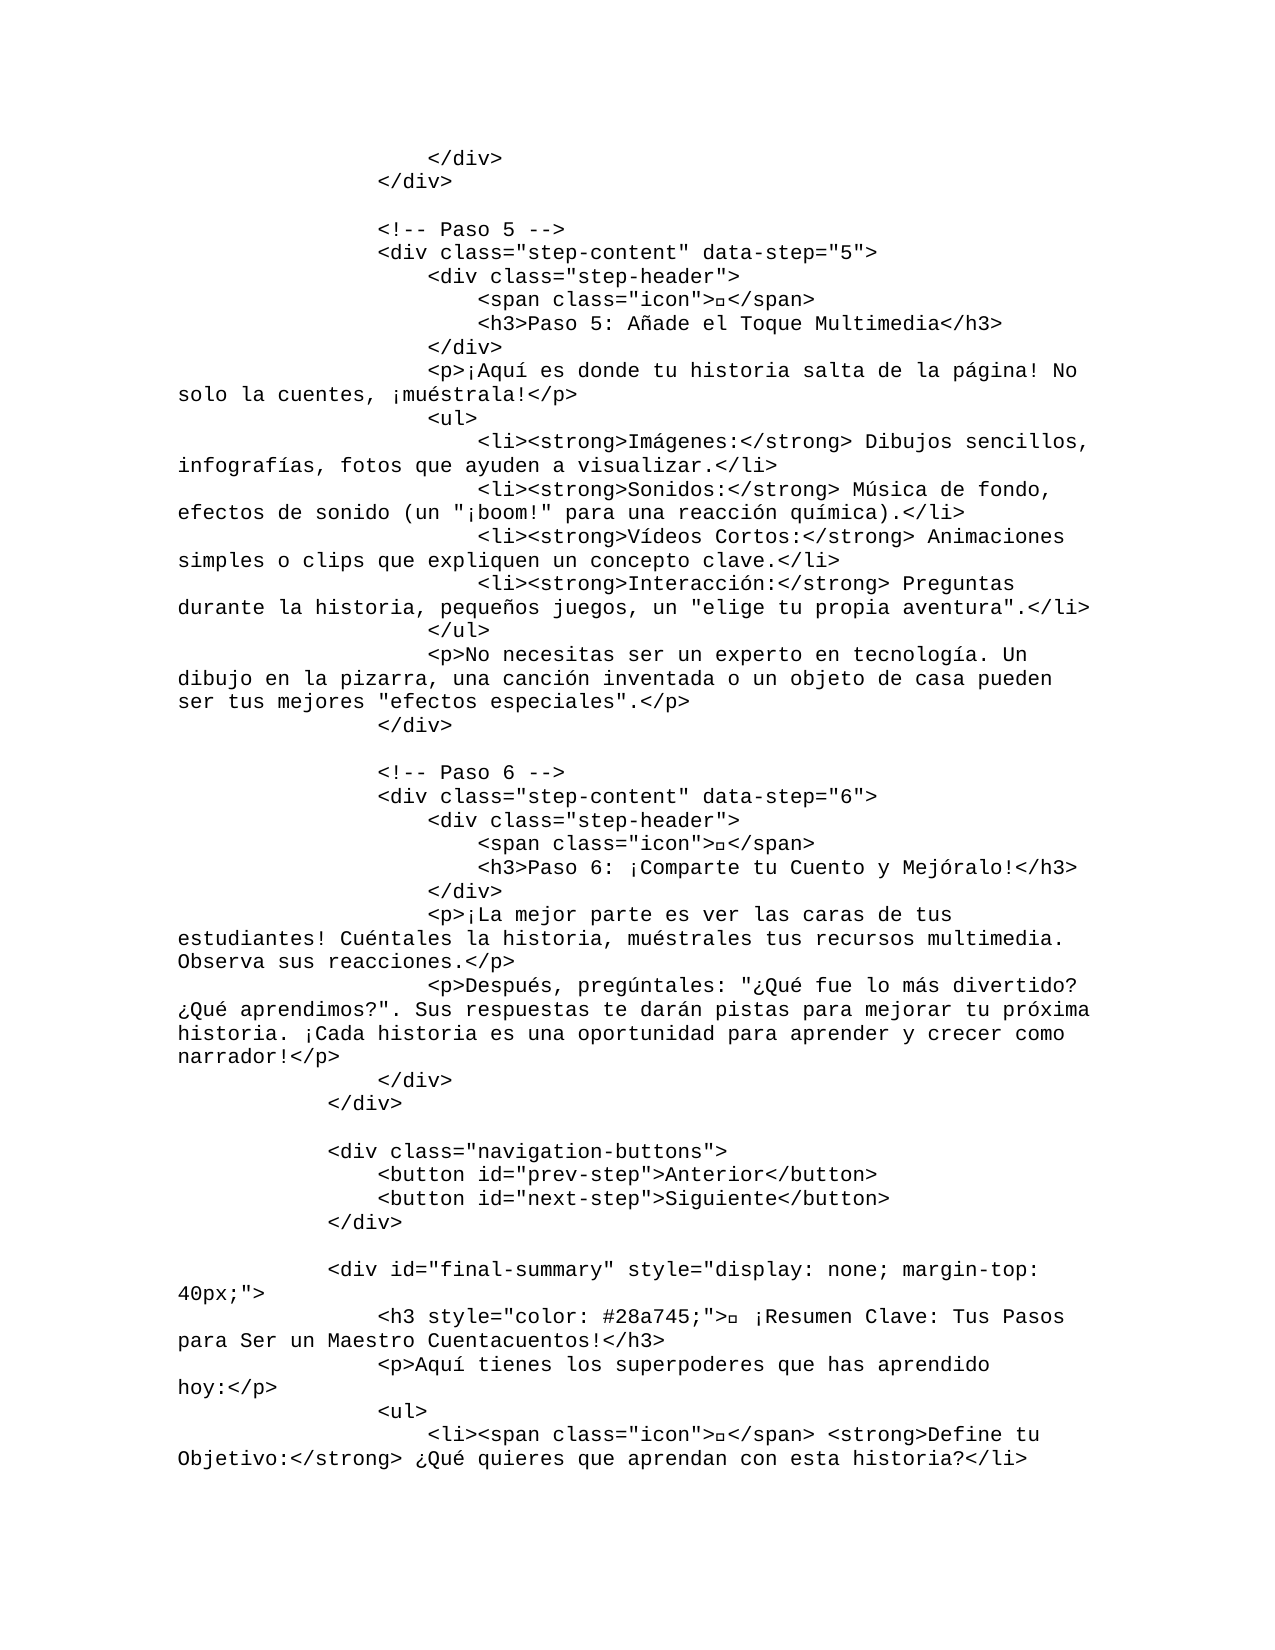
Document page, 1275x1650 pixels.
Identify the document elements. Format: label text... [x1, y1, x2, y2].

text <!-- Paso 5 --> [177, 218, 1098, 242]
text </ul> [177, 621, 1098, 644]
text <span class="icon">✨</span> [177, 289, 1098, 313]
text <span class="icon">📢</span> [177, 833, 1098, 857]
text <div class="step-content" data-step="6"> [177, 786, 1098, 810]
text <p>Aquí tienes los superpoderes que has aprendido hoy:</p> [177, 1353, 1098, 1401]
text </div> [177, 337, 1098, 360]
text <li><strong>Interacción:</strong> Preguntas durante la historia, pequeños juegos, un "elige tu propia aventura".</li> [177, 573, 1098, 621]
text <ul> [177, 408, 1098, 431]
text </div> [177, 148, 1098, 171]
text <!-- Paso 6 --> [177, 762, 1098, 786]
text <li><strong>Imágenes:</strong> Dibujos sencillos, infografías, fotos que ayuden a visualizar.</li> [177, 431, 1098, 479]
text <h3>Paso 5: Añade el Toque Multimedia</h3> [177, 313, 1098, 337]
text <div class="step-header"> [177, 266, 1098, 289]
text </div> [177, 171, 1098, 195]
text <button id="prev-step">Anterior</button> [177, 1164, 1098, 1188]
text <ul> [177, 1401, 1098, 1424]
text <li><strong>Sonidos:</strong> Música de fondo, efectos de sonido (un "¡boom!" para una reacción química).</li> [177, 479, 1098, 526]
text </div> [177, 881, 1098, 904]
text <button id="next-step">Siguiente</button> [177, 1188, 1098, 1212]
text <div class="step-header"> [177, 810, 1098, 833]
text <h3>Paso 6: ¡Comparte tu Cuento y Mejóralo!</h3> [177, 857, 1098, 881]
text <p>Después, pregúntales: "¿Qué fue lo más divertido? ¿Qué aprendimos?". Sus respuestas te darán pistas para mejorar tu próxima historia. ¡Cada historia es una oportunidad para aprender y crecer como narrador!</p> [177, 975, 1098, 1070]
text <li><strong>Vídeos Cortos:</strong> Animaciones simples o clips que expliquen un concepto clave.</li> [177, 526, 1098, 573]
text </div> [177, 715, 1098, 739]
text </div> [177, 1212, 1098, 1235]
text </div> [177, 1070, 1098, 1093]
text <div id="final-summary" style="display: none; margin-top: 40px;"> [177, 1259, 1098, 1306]
text <h3 style="color: #28a745;">🚀 ¡Resumen Clave: Tus Pasos para Ser un Maestro Cuentacuentos!</h3> [177, 1306, 1098, 1353]
text <li><span class="icon">🎯</span> <strong>Define tu Objetivo:</strong> ¿Qué quieres que aprendan con esta historia?</li> [177, 1424, 1098, 1472]
text <p>No necesitas ser un experto en tecnología. Un dibujo en la pizarra, una canción inventada o un objeto de casa pueden ser tus mejores "efectos especiales".</p> [177, 644, 1098, 715]
text <div class="navigation-buttons"> [177, 1141, 1098, 1164]
text <p>¡La mejor parte es ver las caras de tus estudiantes! Cuéntales la historia, muéstrales tus recursos multimedia. Observa sus reacciones.</p> [177, 904, 1098, 975]
text <div class="step-content" data-step="5"> [177, 242, 1098, 266]
text <p>¡Aquí es donde tu historia salta de la página! No solo la cuentes, ¡muéstrala!</p> [177, 360, 1098, 408]
text </div> [177, 1093, 1098, 1117]
